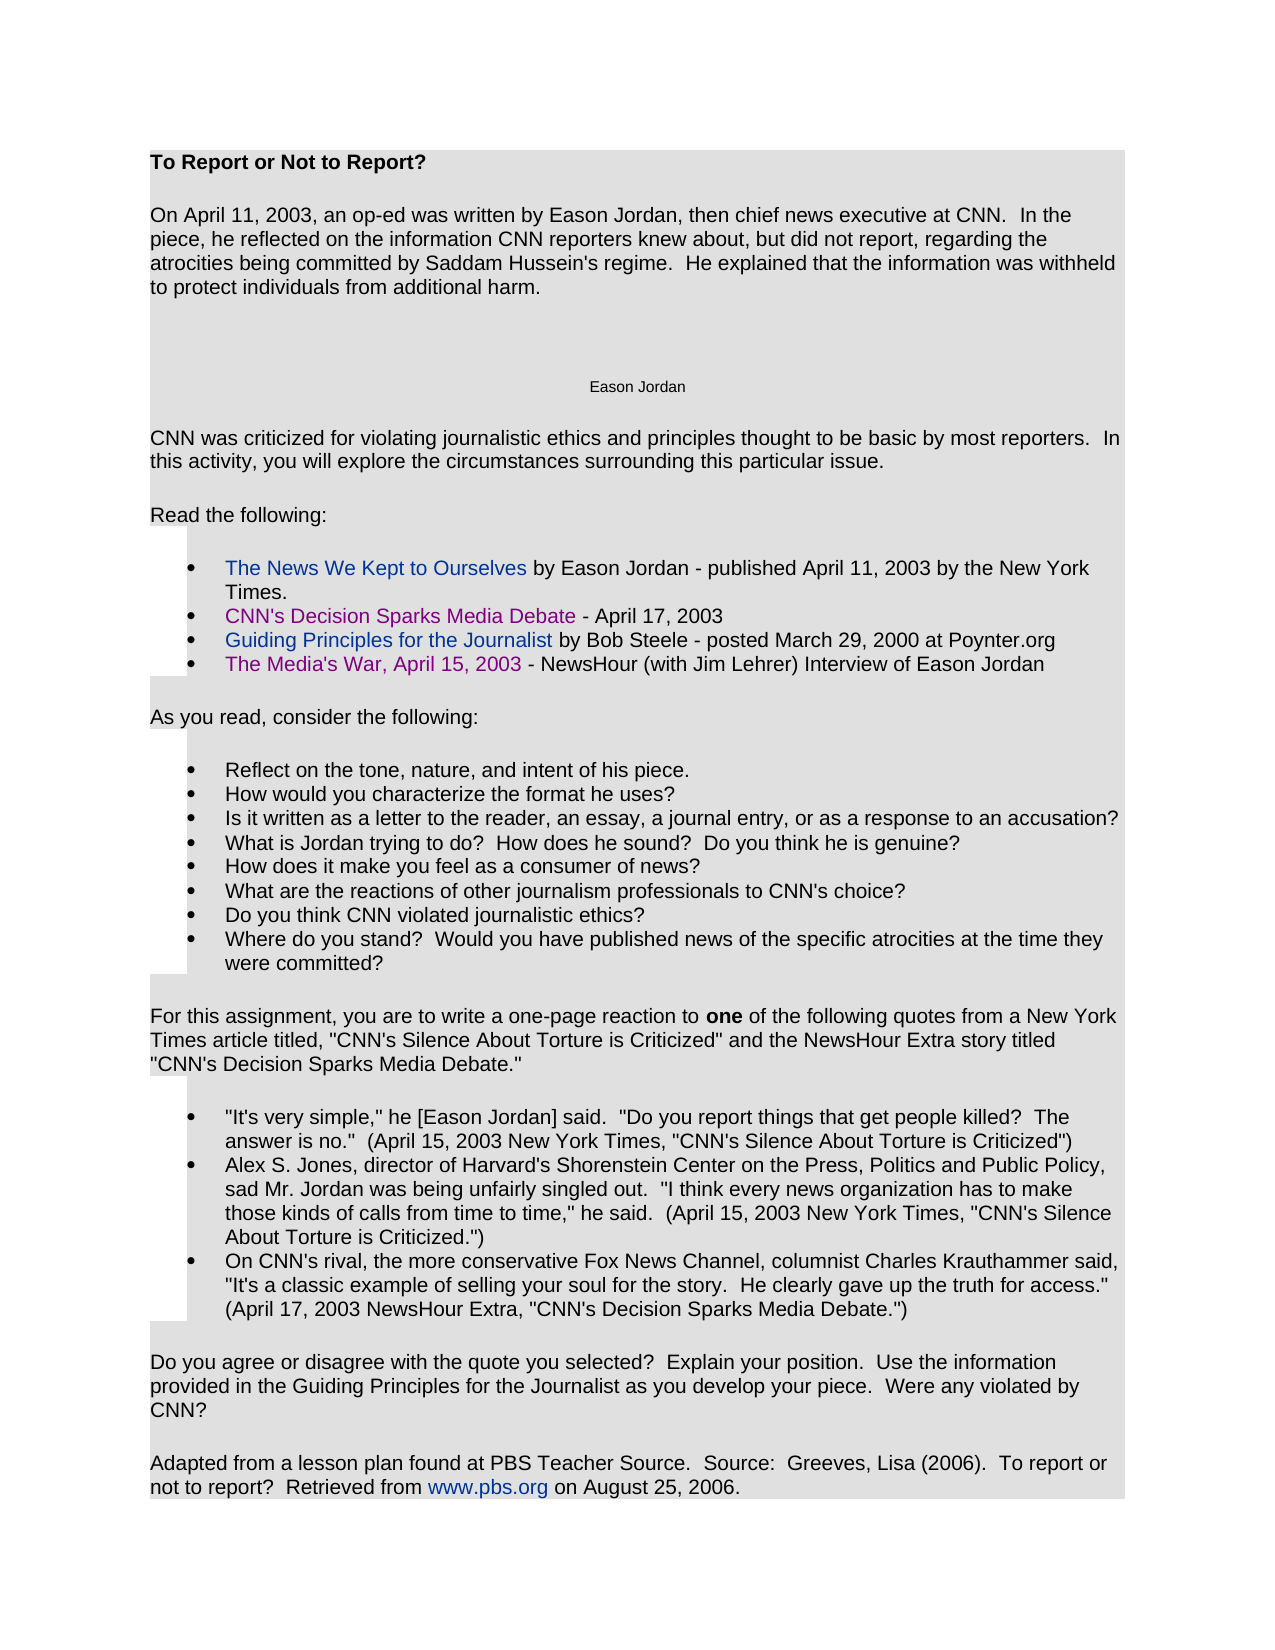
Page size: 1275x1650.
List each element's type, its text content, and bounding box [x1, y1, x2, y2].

list CNN's Decision Sparks Media Debate - April 17, 2003 [187, 604, 1125, 628]
text As you read, consider the following: [150, 705, 1125, 729]
text To Report or Not to Report? [150, 150, 1125, 174]
text Adapted from a lesson plan found at PBS Teacher Source. Source: Greeves, Lisa (2006). To report or not to report? Retrieved from www.pbs.org on August 25, 2006. [150, 1451, 1125, 1499]
list What are the reactions of other journalism professionals to CNN's choice? [187, 878, 1125, 902]
text Eason Jordan [150, 328, 1125, 396]
list The News We Kept to Ourselves by Eason Jordan - published April 11, 2003 by the New York Times. [187, 556, 1125, 604]
list Alex S. Jones, director of Harvard's Shorenstein Center on the Press, Politics and Public Policy, sad Mr. Jordan was being unfairly singled out. "I think every news organization has to make those kinds of calls from time to time," he said. (April 15, 2003 New York Times, "CNN's Silence About Torture is Criticized.") [187, 1153, 1125, 1249]
list On CNN's rival, the more conservative Fox News Channel, columnist Charles Krauthammer said, "It's a classic example of selling your soul for the story. He clearly gave up the truth for access." (April 17, 2003 NewsHour Extra, "CNN's Decision Sparks Media Debate.") [187, 1249, 1125, 1321]
list "It's very simple," he [Eason Jordan] said. "Do you report things that get people killed? The answer is no." (April 15, 2003 New York Times, "CNN's Silence About Torture is Criticized") [187, 1105, 1125, 1153]
text For this assignment, you are to write a one-page reaction to one of the following quotes from a New York Times article titled, "CNN's Silence About Torture is Criticized" and the NewsHour Extra story titled "CNN's Decision Sparks Media Debate." [150, 1004, 1125, 1076]
list Reflect on the tone, nature, and intent of his piece. [187, 758, 1125, 782]
text Do you agree or disagree with the quote you selected? Explain your position. Use the information provided in the Guiding Principles for the Journalist as you develop your piece. Were any violated by CNN? [150, 1350, 1125, 1422]
text Read the following: [150, 502, 1125, 526]
list Where do you stand? Would you have published news of the specific atrocities at the time they were committed? [187, 927, 1125, 974]
text On April 11, 2003, an op-ed was written by Eason Jordan, then chief news executive at CNN. In the piece, he reflected on the information CNN reporters knew about, but did not report, regarding the atrocities being committed by Saddam Hussein's regime. He explained that the information was withheld to protect individuals from additional harm. [150, 203, 1125, 299]
list Is it written as a letter to the reader, an essay, a journal entry, or as a response to an accusation? [187, 806, 1125, 830]
list Guiding Principles for the Journalist by Bob Steele - posted March 29, 2000 at Poynter.org [187, 628, 1125, 652]
list The Media's War, April 15, 2003 - NewsHour (with Jim Lehrer) Interview of Eason Jordan [187, 652, 1125, 676]
list Do you think CNN violated journalistic ethics? [187, 902, 1125, 927]
list What is Jordan trying to do? How does he sound? Do you think he is genuine? [187, 830, 1125, 854]
text CNN was criticized for violating journalistic ethics and principles thought to be basic by most reporters. In this activity, you will explore the circumstances surrounding this particular issue. [150, 425, 1125, 473]
list How does it make you feel as a consumer of news? [187, 854, 1125, 878]
list How would you characterize the format he uses? [187, 782, 1125, 806]
